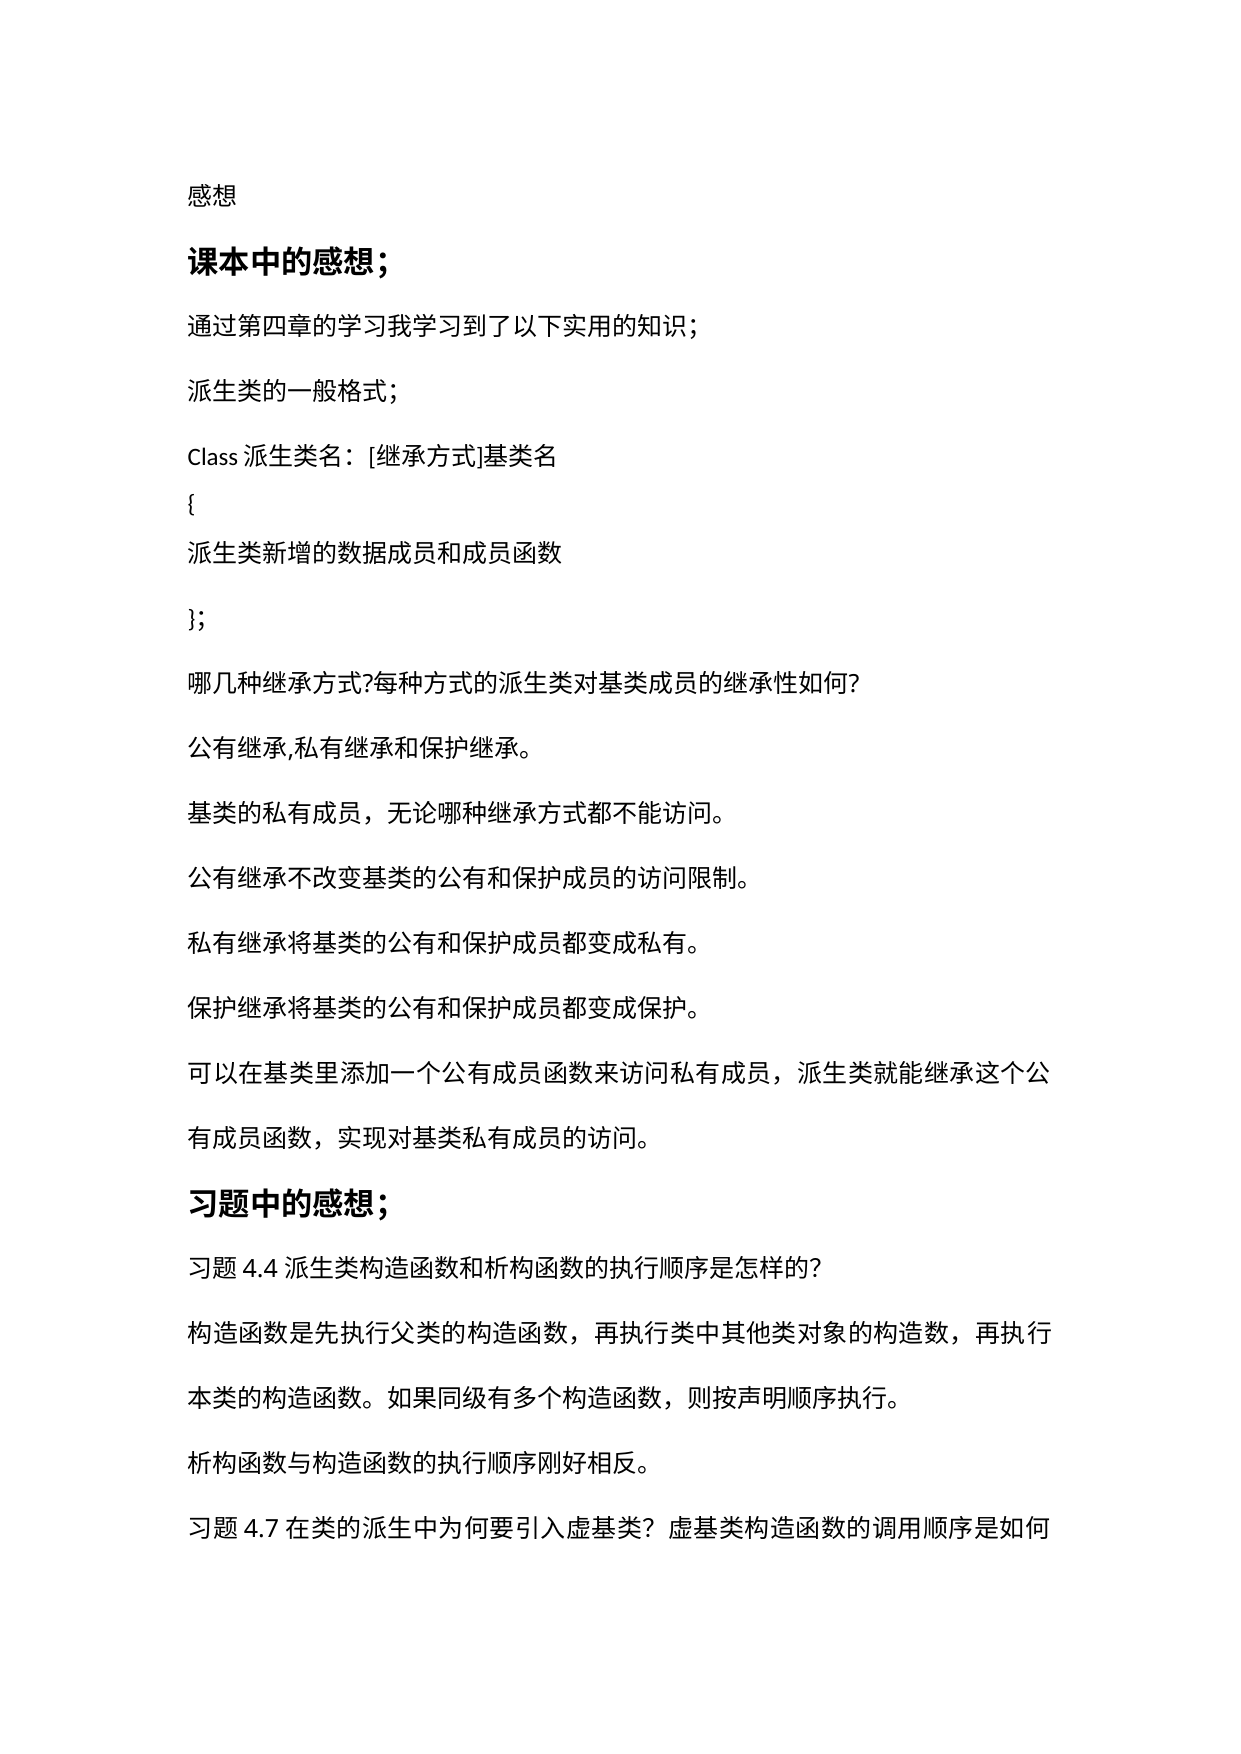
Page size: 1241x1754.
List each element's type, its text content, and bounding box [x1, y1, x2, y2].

text { [187, 487, 1053, 519]
text 通过第四章的学习我学习到了以下实用的知识； [187, 292, 1053, 357]
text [187, 1494, 1053, 1559]
text 可以在基类里添加一个公有成员函数来访问私有成员，派生类就能继承这个公有成员函数，实现对基类私有成员的访问。 [187, 1039, 1053, 1169]
text Class派生类名：[继承方式]基类名 [187, 422, 1053, 487]
text 习题4.4 派生类构造函数和析构函数的执行顺序是怎样的？ [187, 1234, 1053, 1299]
text 派生类新增的数据成员和成员函数 [187, 519, 1053, 584]
text 习题中的感想； [187, 1169, 1053, 1234]
text 哪几种继承方式?每种方式的派生类对基类成员的继承性如何? 公有继承,私有继承和保护继承。 基类的私有成员，无论哪种继承方式都不能访问。 公有继承不改变基类的公有和保护成员的访问限制。 私有继承将基类的公有和保护成员都变成私有。 保护继承将基类的公有和保护成员都变成保护。 [187, 649, 1053, 1039]
text 派生类的一般格式； [187, 357, 1053, 422]
text }； [187, 584, 1053, 649]
text 课本中的感想； [187, 227, 1053, 292]
text 析构函数与构造函数的执行顺序刚好相反。 [187, 1429, 1053, 1494]
text 构造函数是先执行父类的构造函数，再执行类中其他类对象的构造数，再执行本类的构造函数。如果同级有多个构造函数，则按声明顺序执行。 [187, 1299, 1053, 1429]
text 感想 [187, 162, 1053, 227]
